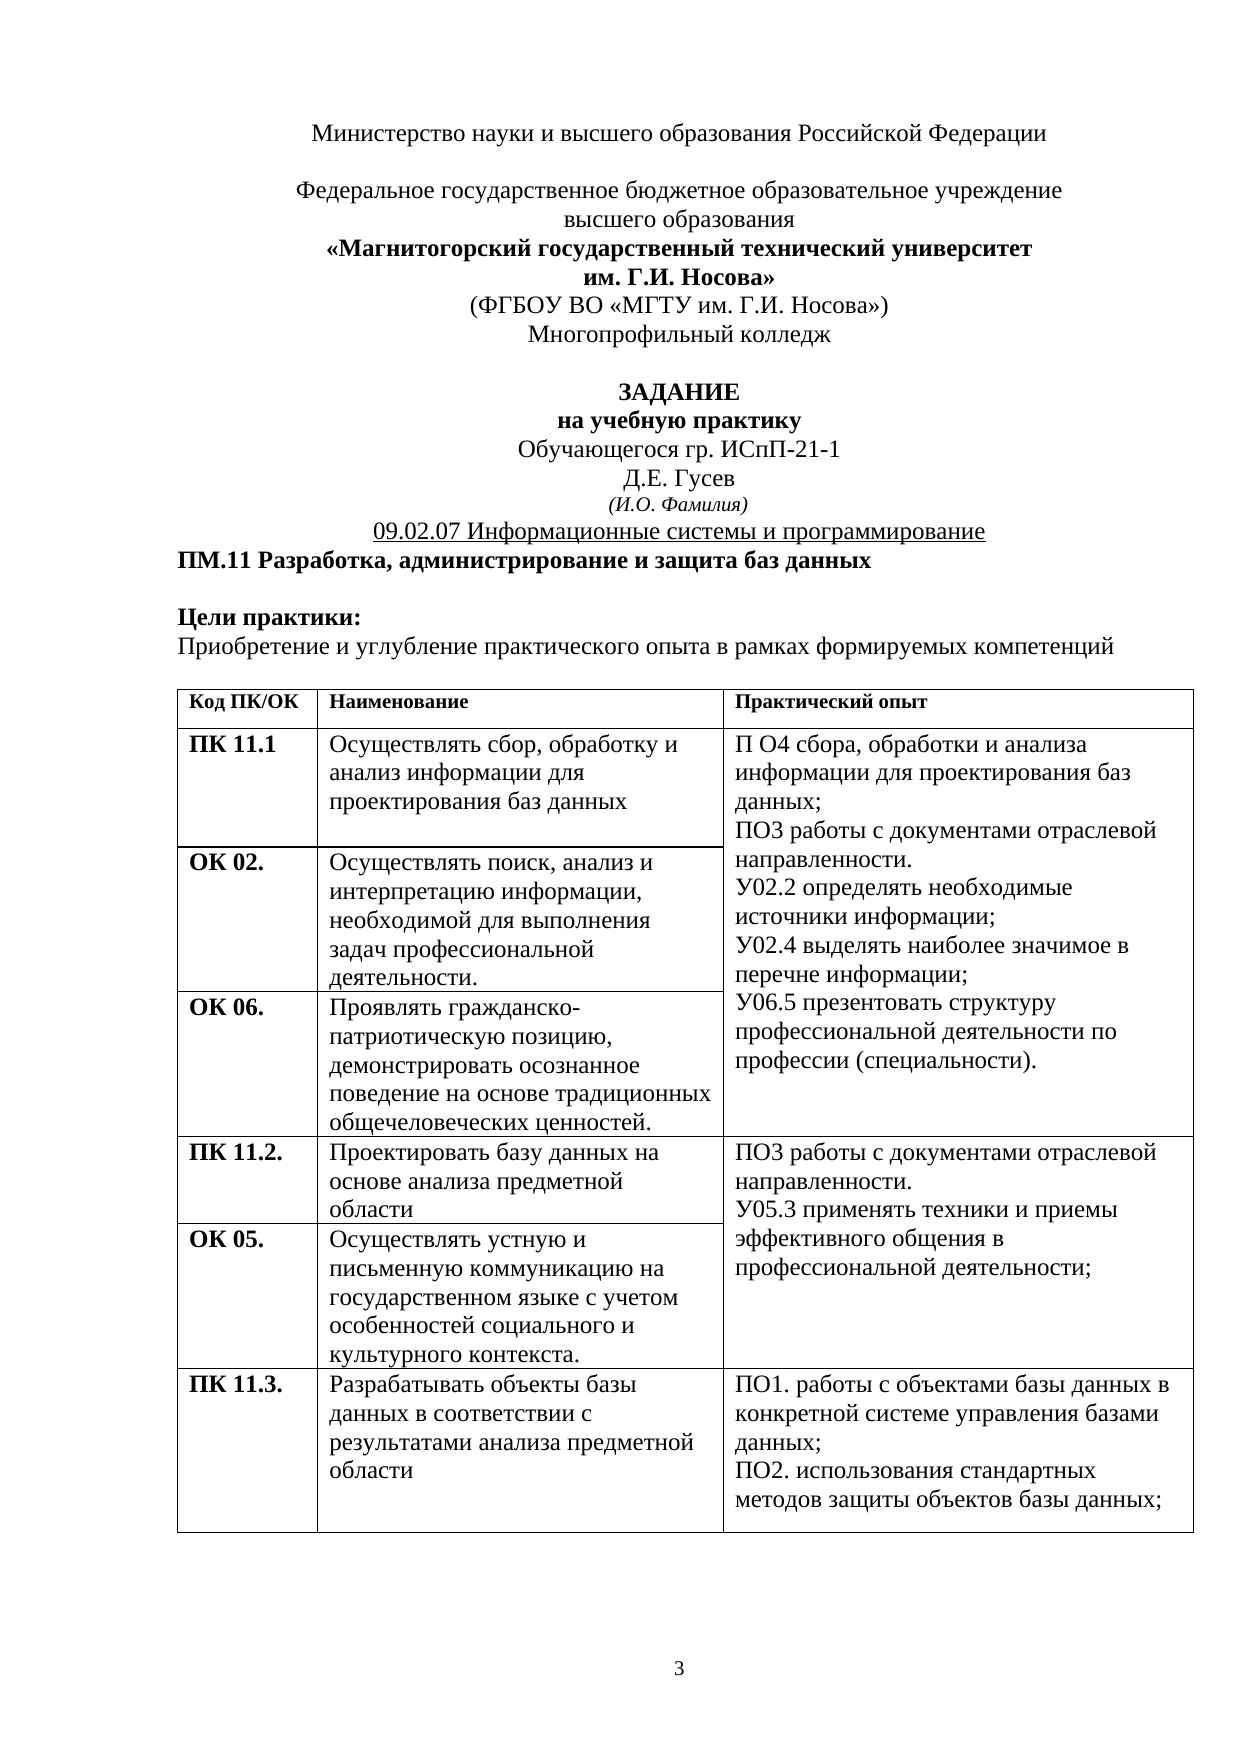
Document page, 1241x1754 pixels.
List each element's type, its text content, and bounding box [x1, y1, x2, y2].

table_cell ПК 11.1 [178, 729, 317, 846]
table_header Практический опыт [724, 690, 1193, 728]
text (ФГБОУ ВО «МГТУ им. Г.И. Носова») [177, 291, 1181, 319]
table_header Наименование [318, 690, 723, 728]
table_cell ПК 11.3. [178, 1369, 317, 1532]
text Цели практики: [177, 602, 1181, 631]
table_cell ПО3 работы с документами отраслевой направленности. У05.3 применять техники и приемы эффективного общения в профессиональной деятельности; [724, 1137, 1193, 1368]
text ПМ.11 Разработка, администрирование и защита баз данных [177, 545, 1181, 573]
text ЗАДАНИЕ [177, 377, 1181, 406]
table_cell Проявлять гражданско-патриотическую позицию, демонстрировать осознанное поведение на основе традиционных общечеловеческих ценностей. [318, 992, 723, 1136]
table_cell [724, 1369, 1193, 1532]
text Министерство науки и высшего образования Российской Федерации [177, 118, 1181, 147]
table_cell ОК 05. [178, 1224, 317, 1368]
table_cell ОК 06. [178, 992, 317, 1136]
text «Магнитогорский государственный технический университет [177, 233, 1181, 262]
text Федеральное государственное бюджетное образовательное учреждение [177, 176, 1181, 204]
table_cell Осуществлять сбор, обработку и анализ информации для проектирования баз данных [318, 729, 723, 846]
text (И.О. Фамилия) [177, 492, 1181, 516]
text Обучающегося гр. ИСпП-21-1 [177, 434, 1181, 463]
table_cell Разрабатывать объекты базы данных в соответствии с результатами анализа предметной области [318, 1369, 723, 1532]
table_cell ОК 02. [178, 848, 317, 991]
text им. Г.И. Носова» [177, 262, 1181, 291]
table_cell П О4 сбора, обработки и анализа информации для проектирования баз данных; ПО3 работы с документами отраслевой направленности. У02.2 определять необходимые источники информации; У02.4 выделять наиболее значимое в перечне информации; У06.5 презентовать структуру профессиональной деятельности по профессии (специальности). [724, 729, 1193, 1136]
table_cell Осуществлять устную и письменную коммуникацию на государственном языке с учетом особенностей социального и культурного контекста. [318, 1224, 723, 1368]
table_cell ПК 11.2. [178, 1137, 317, 1223]
text Д.Е. Гусев [177, 463, 1181, 492]
table_cell Проектировать базу данных на основе анализа предметной области [318, 1137, 723, 1223]
text Многопрофильный колледж [177, 319, 1181, 348]
text Приобретение и углубление практического опыта в рамках формируемых компетенций [177, 631, 1181, 660]
text высшего образования [177, 204, 1181, 233]
table_cell Осуществлять поиск, анализ и интерпретацию информации, необходимой для выполнения задач профессиональной деятельности. [318, 848, 723, 991]
text на учебную практику [177, 406, 1181, 434]
text 09.02.07 Информационные системы и программирование [177, 516, 1181, 545]
table_header Код ПК/ОК [178, 690, 317, 728]
